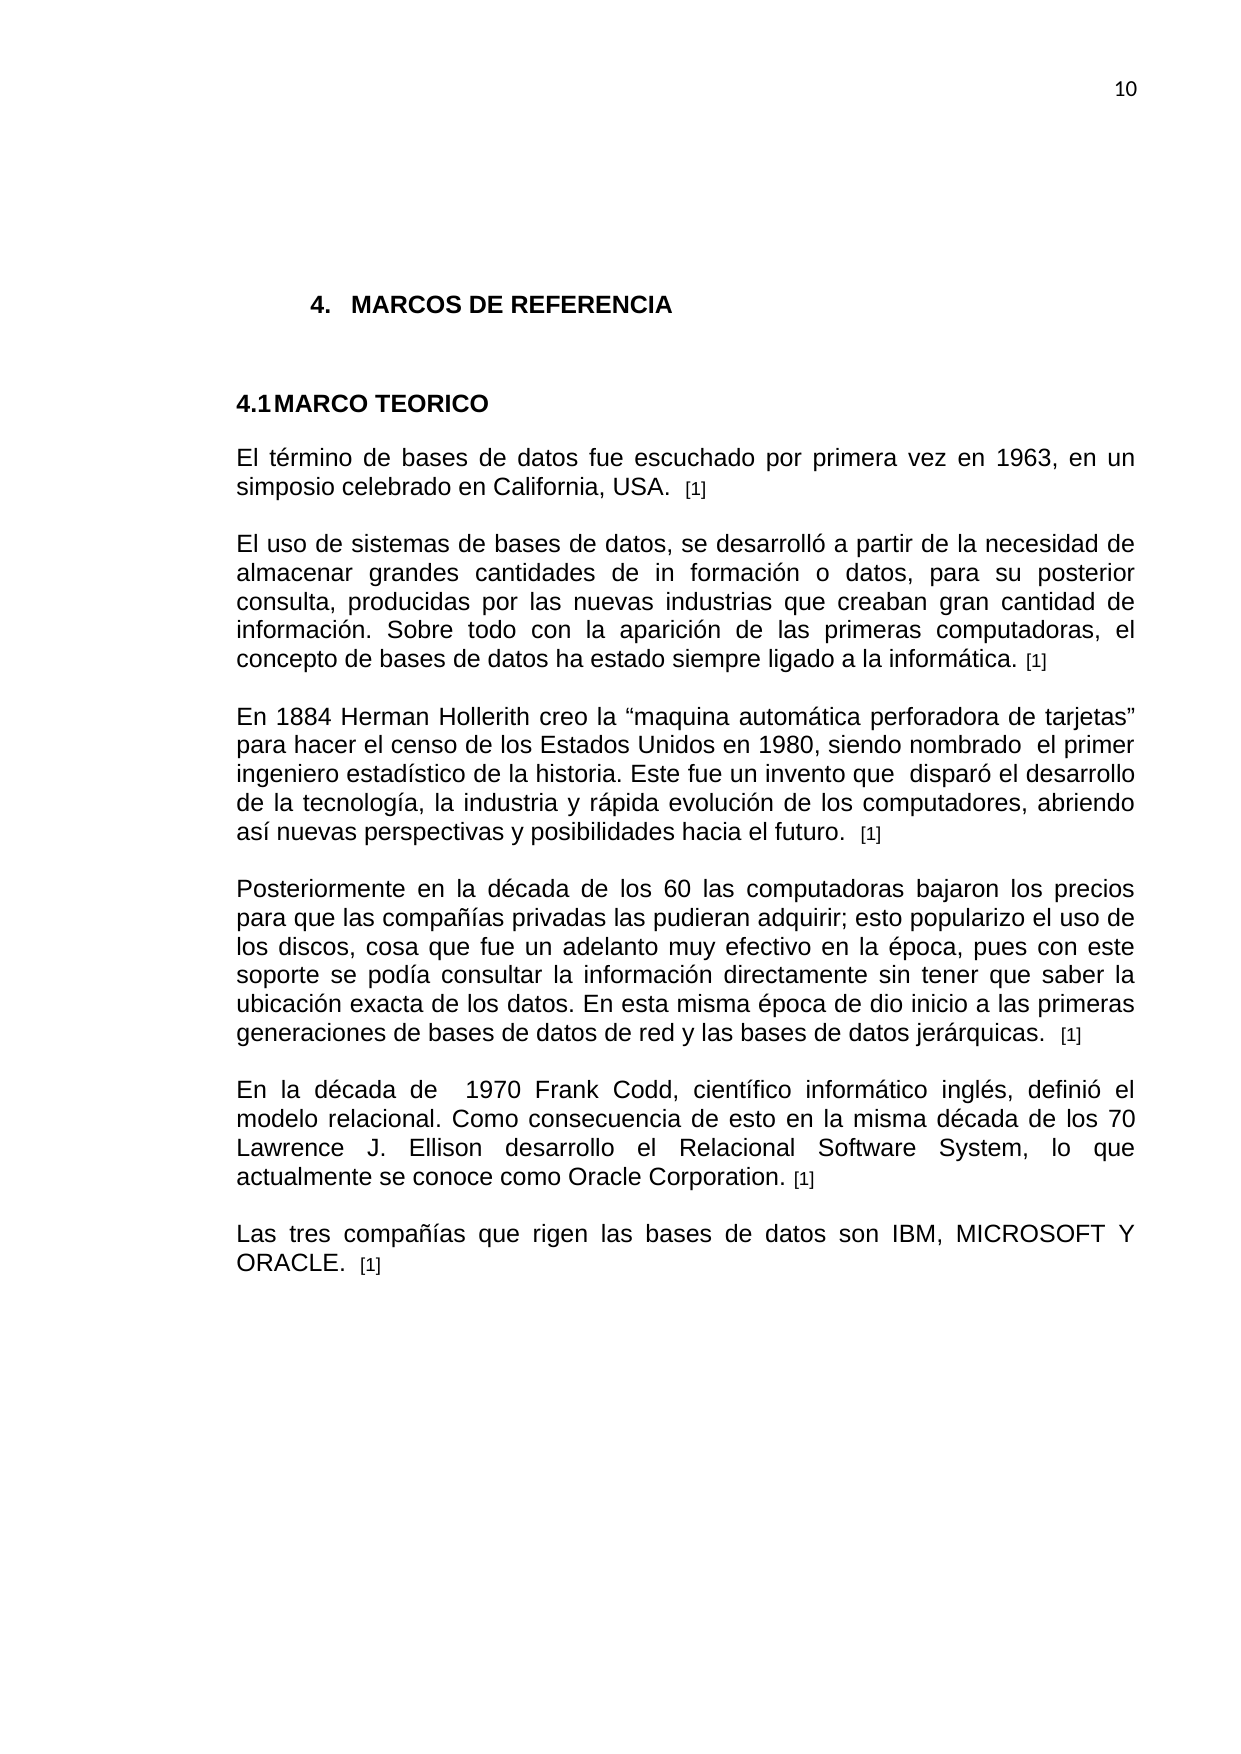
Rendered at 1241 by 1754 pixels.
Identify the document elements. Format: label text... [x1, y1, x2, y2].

list MARCO TEORICO [236, 389, 1137, 418]
text Las tres compañías que rigen las bases de datos son IBM, MICROSOFT Y ORACLE. [1] [236, 1219, 1137, 1277]
text El uso de sistemas de bases de datos, se desarrolló a partir de la necesidad de almacenar grandes cantidades de in formación o datos, para su posterior consulta, producidas por las nuevas industrias que creaban gran cantidad de información. Sobre todo con la aparición de las primeras computadoras, el concepto de bases de datos ha estado siempre ligado a la informática. [1] [236, 529, 1137, 673]
text En la década de 1970 Frank Codd, científico informático inglés, definió el modelo relacional. Como consecuencia de esto en la misma década de los 70 Lawrence J. Ellison desarrollo el Relacional Software System, lo que actualmente se conoce como Oracle Corporation. [1] [236, 1076, 1137, 1191]
list MARCOS DE REFERENCIA [310, 290, 1137, 319]
text El término de bases de datos fue escuchado por primera vez en 1963, en un simposio celebrado en California, USA. [1] [236, 443, 1137, 501]
text Posteriormente en la década de los 60 las computadoras bajaron los precios para que las compañías privadas las pudieran adquirir; esto popularizo el uso de los discos, cosa que fue un adelanto muy efectivo en la época, pues con este soporte se podía consultar la información directamente sin tener que saber la ubicación exacta de los datos. En esta misma época de dio inicio a las primeras generaciones de bases de datos de red y las bases de datos jerárquicas. [1] [236, 874, 1137, 1047]
text En 1884 Herman Hollerith creo la “maquina automática perforadora de tarjetas” para hacer el censo de los Estados Unidos en 1980, siendo nombrado el primer ingeniero estadístico de la historia. Este fue un invento que disparó el desarrollo de la tecnología, la industria y rápida evolución de los computadores, abriendo así nuevas perspectivas y posibilidades hacia el futuro. [1] [236, 702, 1137, 846]
